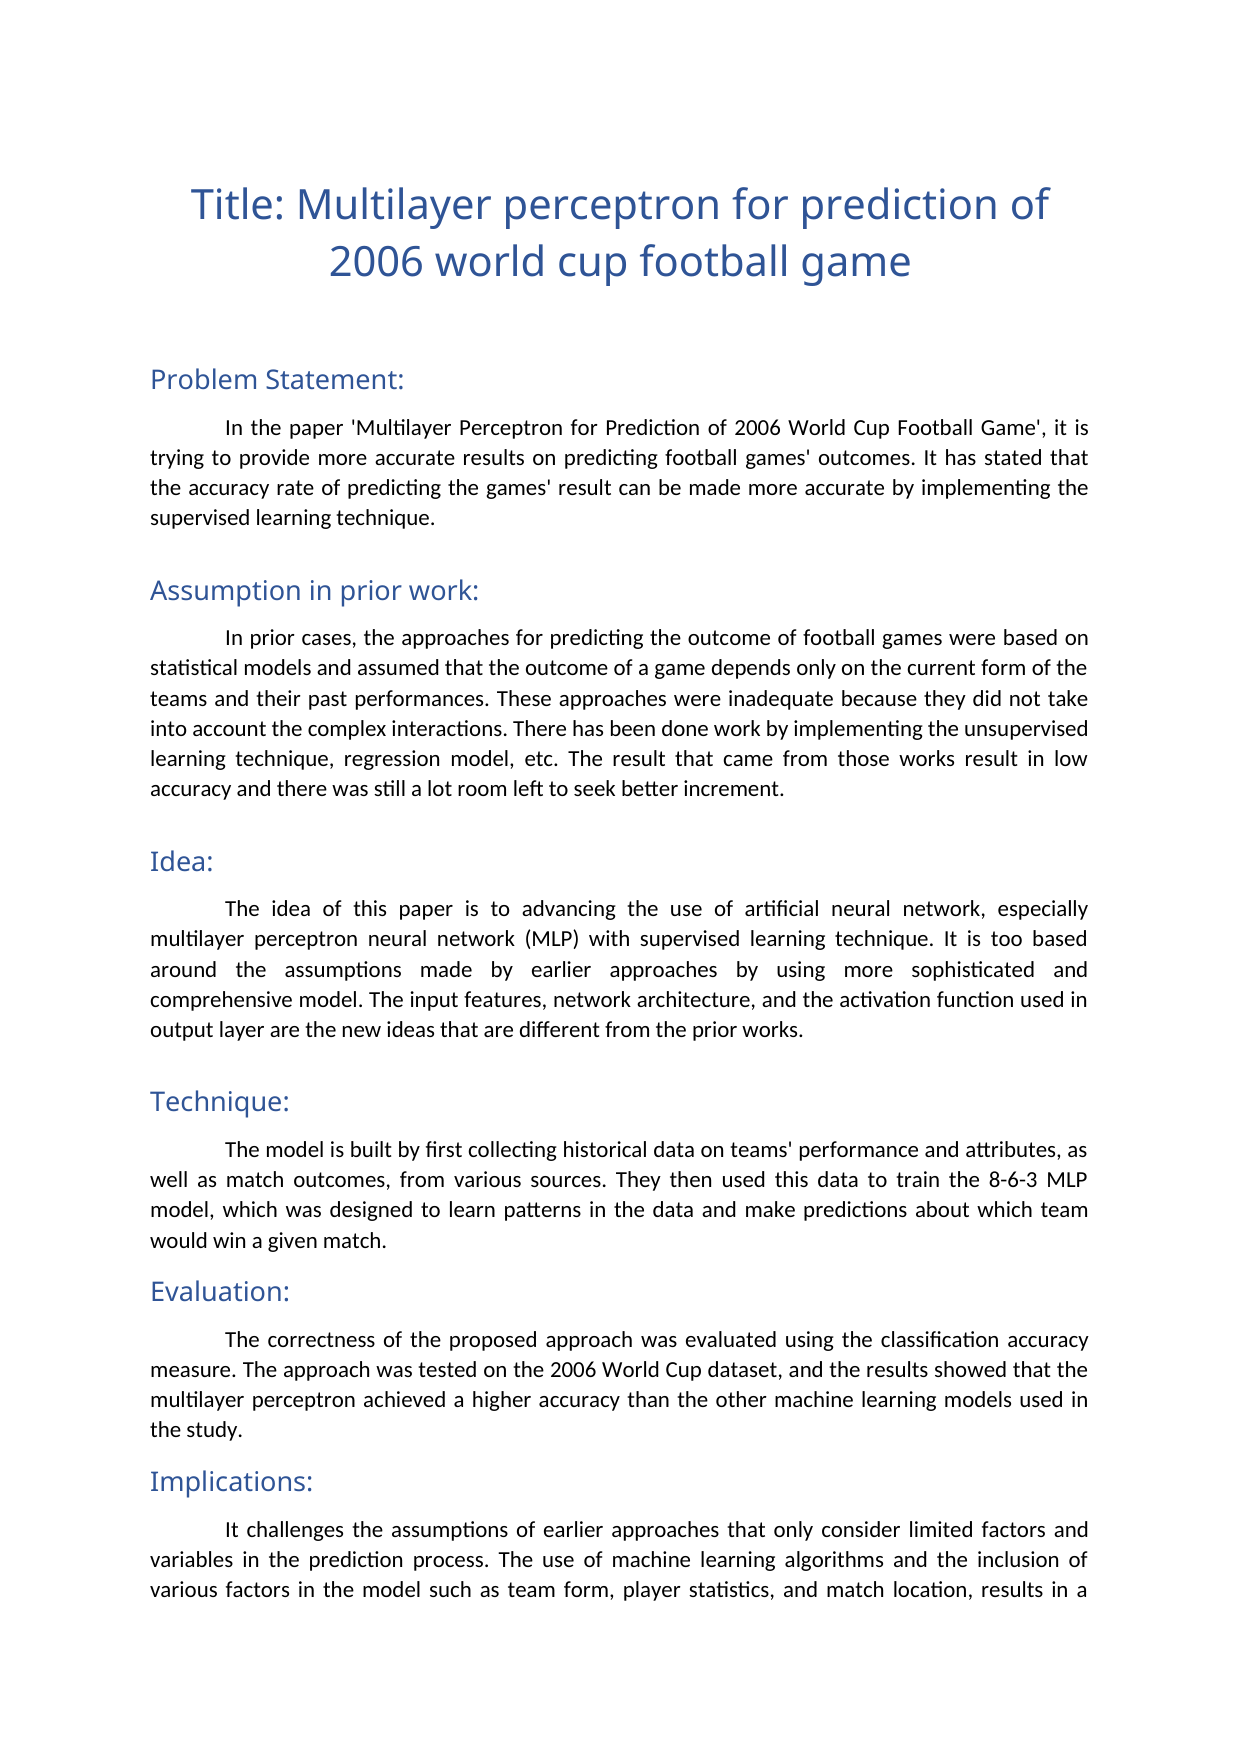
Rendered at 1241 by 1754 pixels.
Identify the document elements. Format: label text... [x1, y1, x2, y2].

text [150, 1515, 1090, 1603]
subtitle Assumption in prior work: [150, 571, 1090, 608]
subtitle Evaluation: [150, 1273, 1090, 1309]
text The idea of this paper is to advancing the use of artificial neural network, especially multilayer perceptron neural network (MLP) with supervised learning technique. It is too based around the assumptions made by earlier approaches by using more sophisticated and comprehensive model. The input features, network architecture, and the activation function used in output layer are the new ideas that are different from the prior works. [150, 894, 1090, 1043]
text The model is built by first collecting historical data on teams' performance and attributes, as well as match outcomes, from various sources. They then used this data to train the 8-6-3 MLP model, which was designed to learn patterns in the data and make predictions about which team would win a given match. [150, 1135, 1090, 1254]
subtitle Title: Multilayer perceptron for prediction of 2006 world cup football game [150, 175, 1090, 288]
text In the paper 'Multilayer Perceptron for Prediction of 2006 World Cup Football Game', it is trying to provide more accurate results on predicting football games' outcomes. It has stated that the accuracy rate of predicting the games' result can be made more accurate by implementing the supervised learning technique. [150, 413, 1090, 531]
subtitle Implications: [150, 1462, 1090, 1499]
text The correctness of the proposed approach was evaluated using the classification accuracy measure. The approach was tested on the 2006 World Cup dataset, and the results showed that the multilayer perceptron achieved a higher accuracy than the other machine learning models used in the study. [150, 1325, 1090, 1444]
subtitle Idea: [150, 842, 1090, 879]
subtitle Problem Statement: [150, 360, 1090, 397]
subtitle Technique: [150, 1083, 1090, 1120]
text In prior cases, the approaches for predicting the outcome of football games were based on statistical models and assumed that the outcome of a game depends only on the current form of the teams and their past performances. These approaches were inadequate because they did not take into account the complex interactions. There has been done work by implementing the unsupervised learning technique, regression model, etc. The result that came from those works result in low accuracy and there was still a lot room left to seek better increment. [150, 623, 1090, 802]
